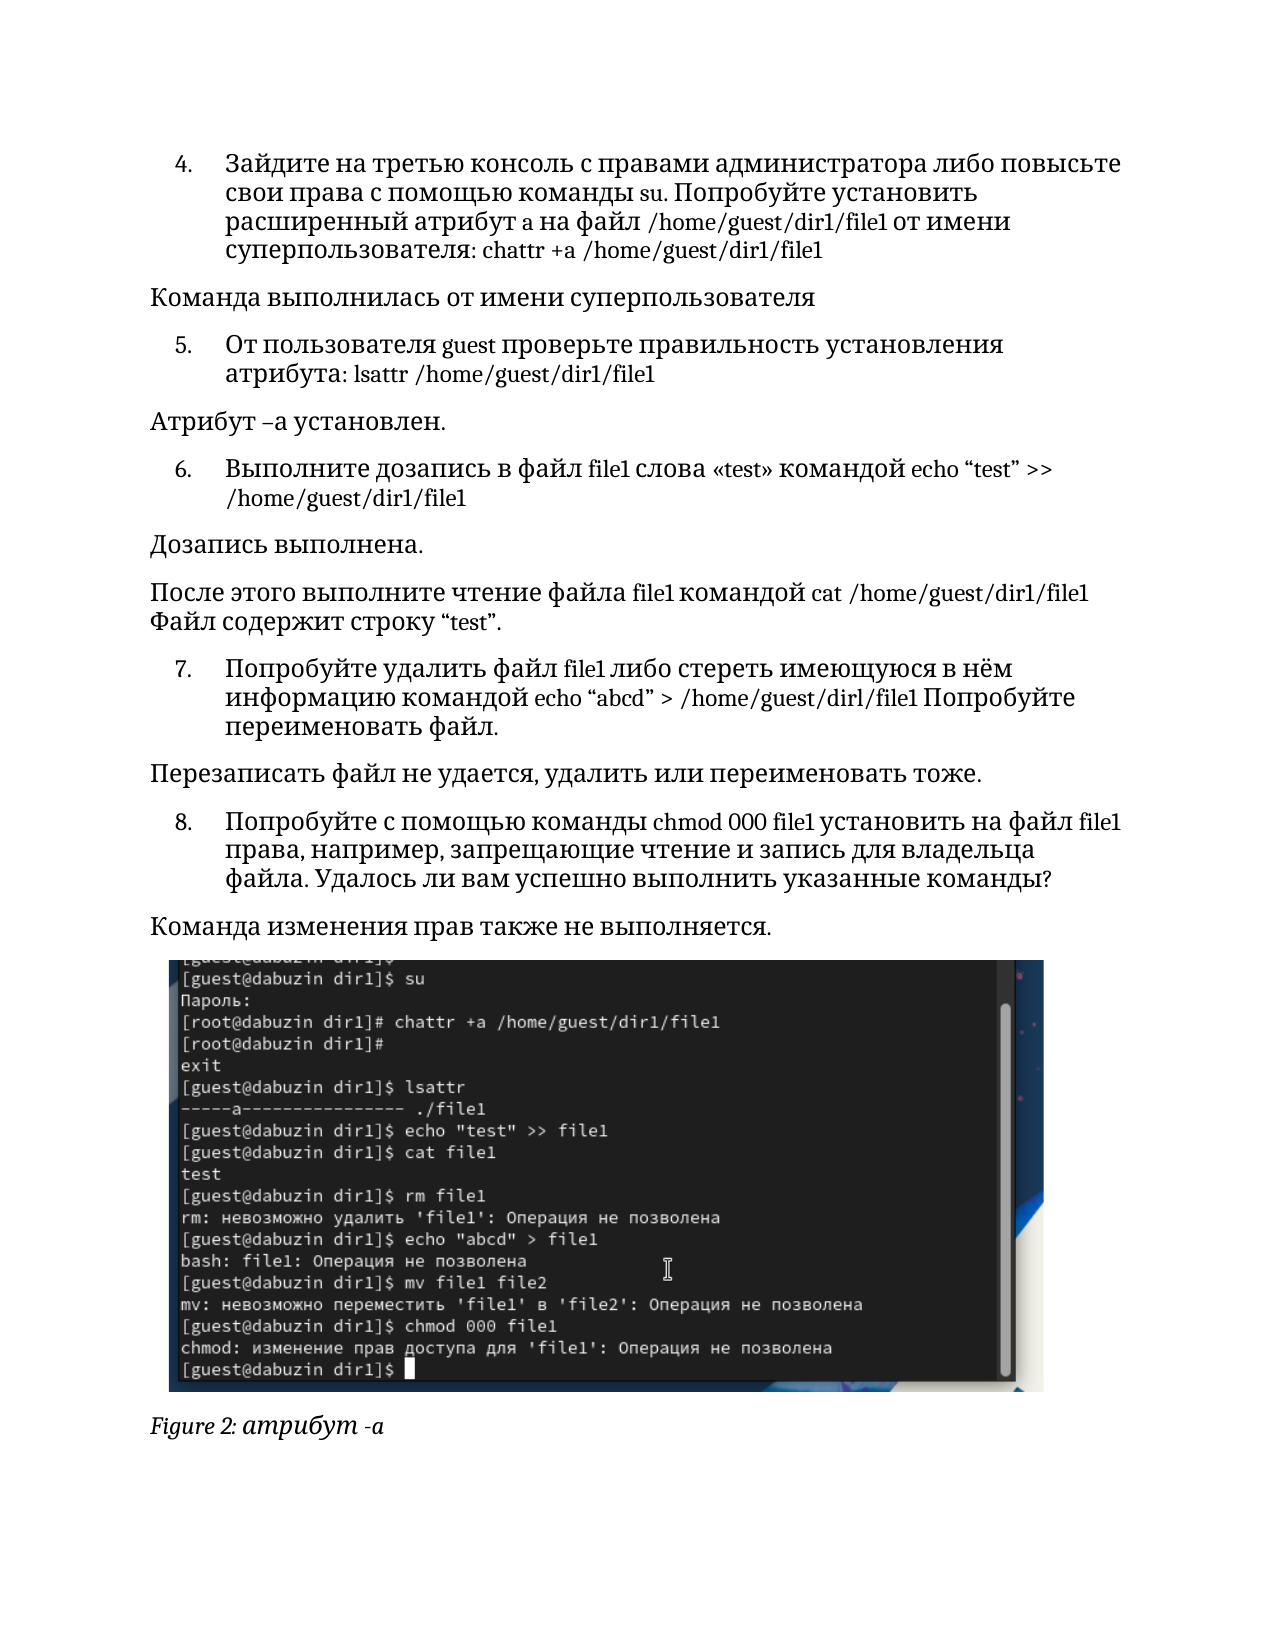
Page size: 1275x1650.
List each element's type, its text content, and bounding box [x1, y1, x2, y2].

list Выполните дозапись в файл file1 слова «test» командой echo “test” >> /home/guest/dir1/file1 [175, 455, 1125, 512]
picture [168, 960, 1044, 1392]
list Попробуйте удалить файл file1 либо стереть имеющуюся в нём информацию командой echo “abcd” > /home/guest/dirl/file1 Попробуйте переименовать файл. [175, 655, 1125, 741]
list Попробуйте с помощью команды chmod 000 file1 установить на файл file1 права, например, запрещающие чтение и запись для владельца файла. Удалось ли вам успешно выполнить указанные команды? [175, 807, 1125, 894]
text После этого выполните чтение файла file1 командой cat /home/guest/dir1/file1 Файл содержит строку “test”. [150, 579, 1125, 636]
text Атрибут –а установлен. [150, 407, 1125, 436]
text Перезаписать файл не удается, удалить или переименовать тоже. [150, 760, 1125, 789]
text Команда выполнилась от имени суперпользователя [150, 284, 1125, 312]
list Зайдите на третью консоль с правами администратора либо повысьте свои права с помощью команды su. Попробуйте установить расширенный атрибут a на файл /home/guest/dir1/file1 от имени суперпользователя: chattr +a /home/guest/dir1/file1 [175, 150, 1125, 265]
text Figure 2: атрибут -a [150, 1412, 1125, 1441]
text Дозапись выполнена. [150, 531, 1125, 560]
text Команда изменения прав также не выполняется. [150, 912, 1125, 941]
list От пользователя guest проверьте правильность установления атрибута: lsattr /home/guest/dir1/file1 [175, 331, 1125, 389]
